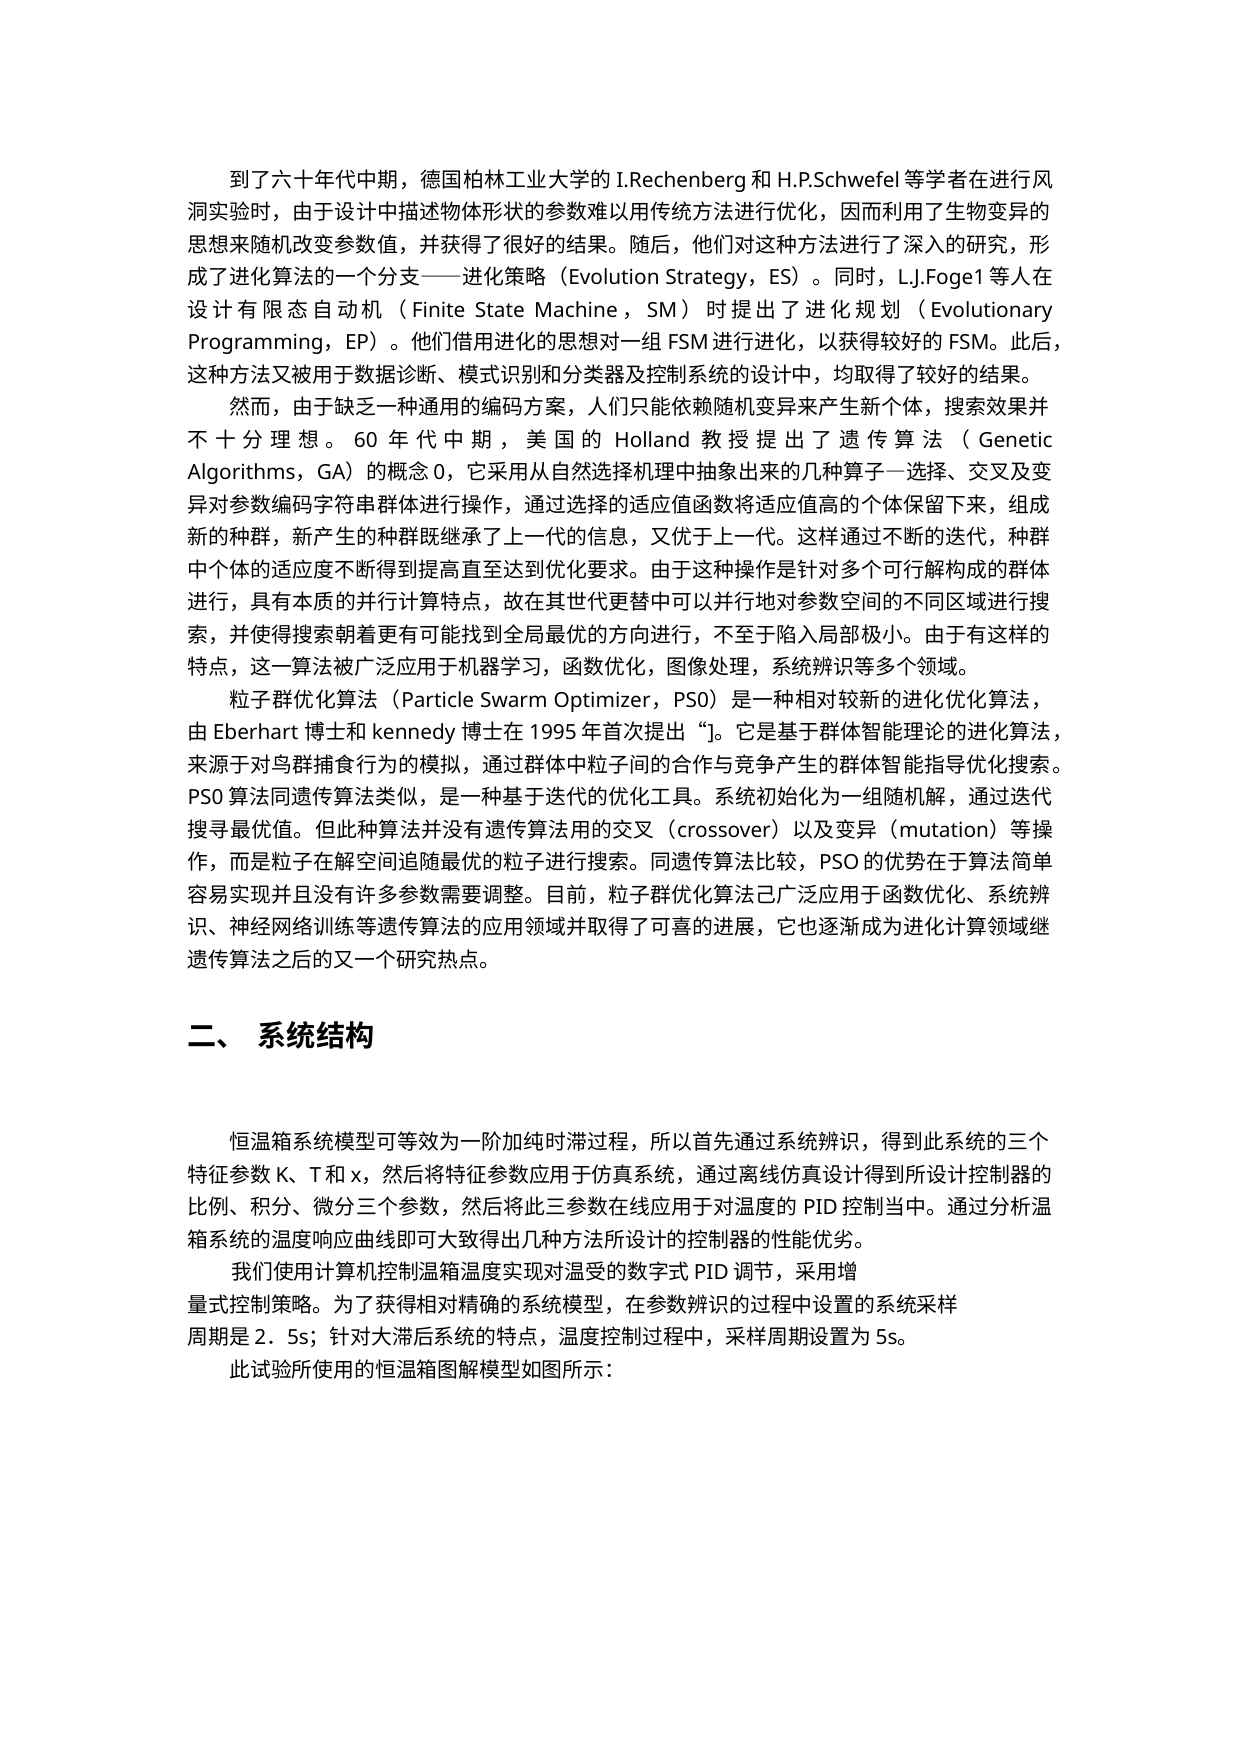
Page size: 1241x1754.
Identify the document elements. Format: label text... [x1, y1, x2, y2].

text 我们使用计算机控制温箱温度实现对温受的数字式PID调节，采用增 量式控制策略。为了获得相对精确的系统模型，在参数辨识的过程中设置的系统采样 周期是2．5s；针对大滞后系统的特点，温度控制过程中，采样周期设置为5s。 [187, 1254, 1053, 1352]
text 此试验所使用的恒温箱图解模型如图所示： [187, 1352, 1053, 1384]
subtitle 系统结构 [187, 1002, 1053, 1067]
text 恒温箱系统模型可等效为一阶加纯时滞过程，所以首先通过系统辨识，得到此系统的三个特征参数K、T和x，然后将特征参数应用于仿真系统，通过离线仿真设计得到所设计控制器的比例、积分、微分三个参数，然后将此三参数在线应用于对温度的PID控制当中。通过分析温箱系统的温度响应曲线即可大致得出几种方法所设计的控制器的性能优劣。 [187, 1124, 1053, 1254]
text 粒子群优化算法（Particle Swarm Optimizer，PS0）是一种相对较新的进化优化算法，由Eberhart 博士和kennedy 博士在1995年首次提出“]。它是基于群体智能理论的进化算法，来源于对鸟群捕食行为的模拟，通过群体中粒子间的合作与竞争产生的群体智能指导优化搜索。PS0算法同遗传算法类似，是一种基于迭代的优化工具。系统初始化为一组随机解，通过迭代搜寻最优值。但此种算法并没有遗传算法用的交叉（crossover）以及变异（mutation）等操作，而是粒子在解空间追随最优的粒子进行搜索。同遗传算法比较，PSO的优势在于算法简单容易实现并且没有许多参数需要调整。目前，粒子群优化算法己广泛应用于函数优化、系统辨识、神经网络训练等遗传算法的应用领域并取得了可喜的进展，它也逐渐成为进化计算领域继遗传算法之后的又一个研究热点。 [187, 682, 1053, 974]
text 到了六十年代中期，德国柏林工业大学的I.Rechenberg和H.P.Schwefel等学者在进行风洞实验时，由于设计中描述物体形状的参数难以用传统方法进行优化，因而利用了生物变异的思想来随机改变参数值，并获得了很好的结果。随后，他们对这种方法进行了深入的研究，形成了进化算法的一个分支——进化策略（Evolution Strategy，ES）。同时，L.J.Foge1等人在设计有限态自动机（Finite State Machine，SM）时提出了进化规划（Evolutionary Programming，EP）。他们借用进化的思想对一组FSM进行进化，以获得较好的FSM。此后，这种方法又被用于数据诊断、模式识别和分类器及控制系统的设计中，均取得了较好的结果。 [187, 162, 1053, 389]
text 然而，由于缺乏一种通用的编码方案，人们只能依赖随机变异来产生新个体，搜索效果并不十分理想。60年代中期，美国的Holland教授提出了遗传算法（Genetic Algorithms，GA）的概念0，它采用从自然选择机理中抽象出来的几种算子—选择、交叉及变异对参数编码字符串群体进行操作，通过选择的适应值函数将适应值高的个体保留下来，组成新的种群，新产生的种群既继承了上一代的信息，又优于上一代。这样通过不断的迭代，种群中个体的适应度不断得到提高直至达到优化要求。由于这种操作是针对多个可行解构成的群体进行，具有本质的并行计算特点，故在其世代更替中可以并行地对参数空间的不同区域进行搜索，并使得搜索朝着更有可能找到全局最优的方向进行，不至于陷入局部极小。由于有这样的特点，这一算法被广泛应用于机器学习，函数优化，图像处理，系统辨识等多个领域。 [187, 389, 1053, 682]
